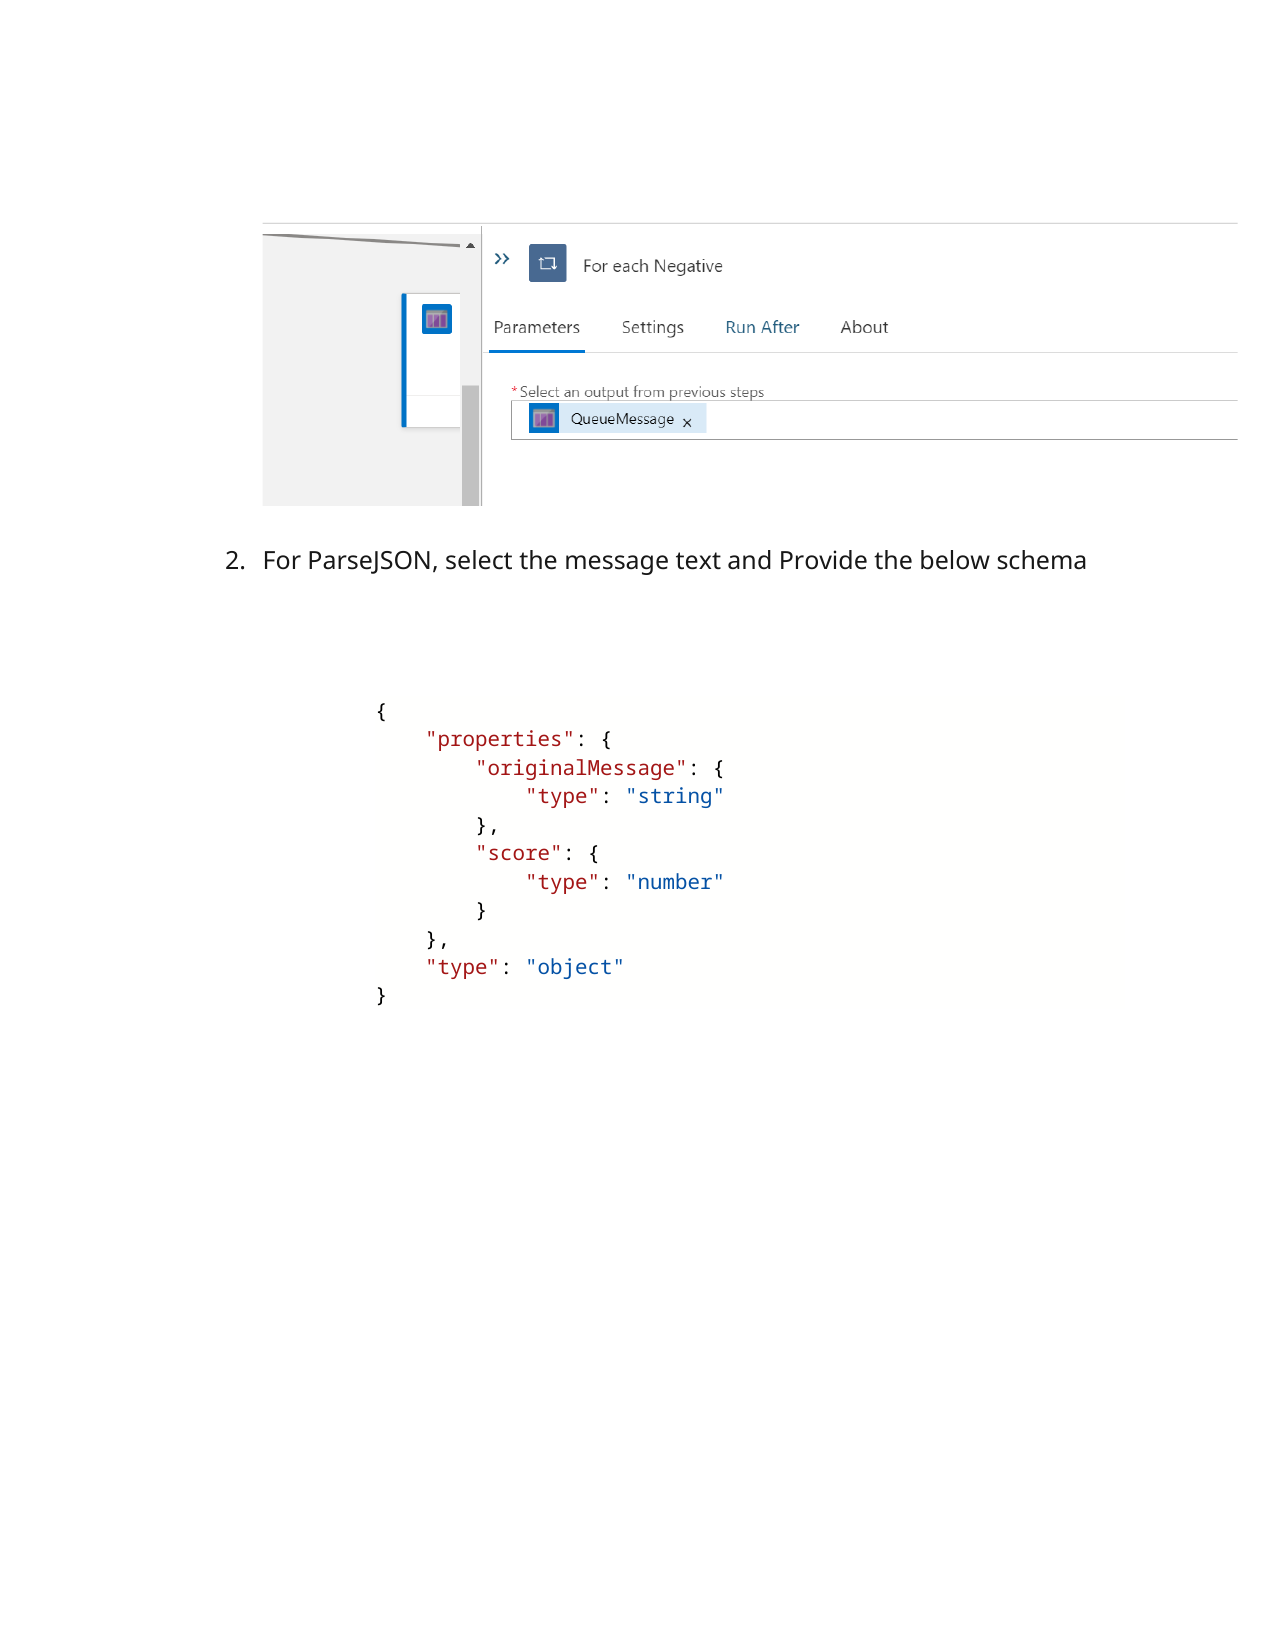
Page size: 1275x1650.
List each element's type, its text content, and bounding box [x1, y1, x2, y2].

text } [375, 895, 1125, 924]
text "score": { [375, 838, 1125, 867]
text { [375, 696, 1125, 724]
text "originalMessage": { [375, 753, 1125, 781]
text "type": "number" [375, 867, 1125, 895]
text } [375, 981, 1125, 1009]
text "properties": { [375, 724, 1125, 753]
text "type": "object" [375, 952, 1125, 981]
list For ParseJSON, select the message text and Provide the below schema [225, 542, 1125, 576]
text }, [375, 810, 1125, 838]
text "type": "string" [375, 781, 1125, 810]
picture [262, 150, 1238, 506]
text }, [375, 924, 1125, 952]
